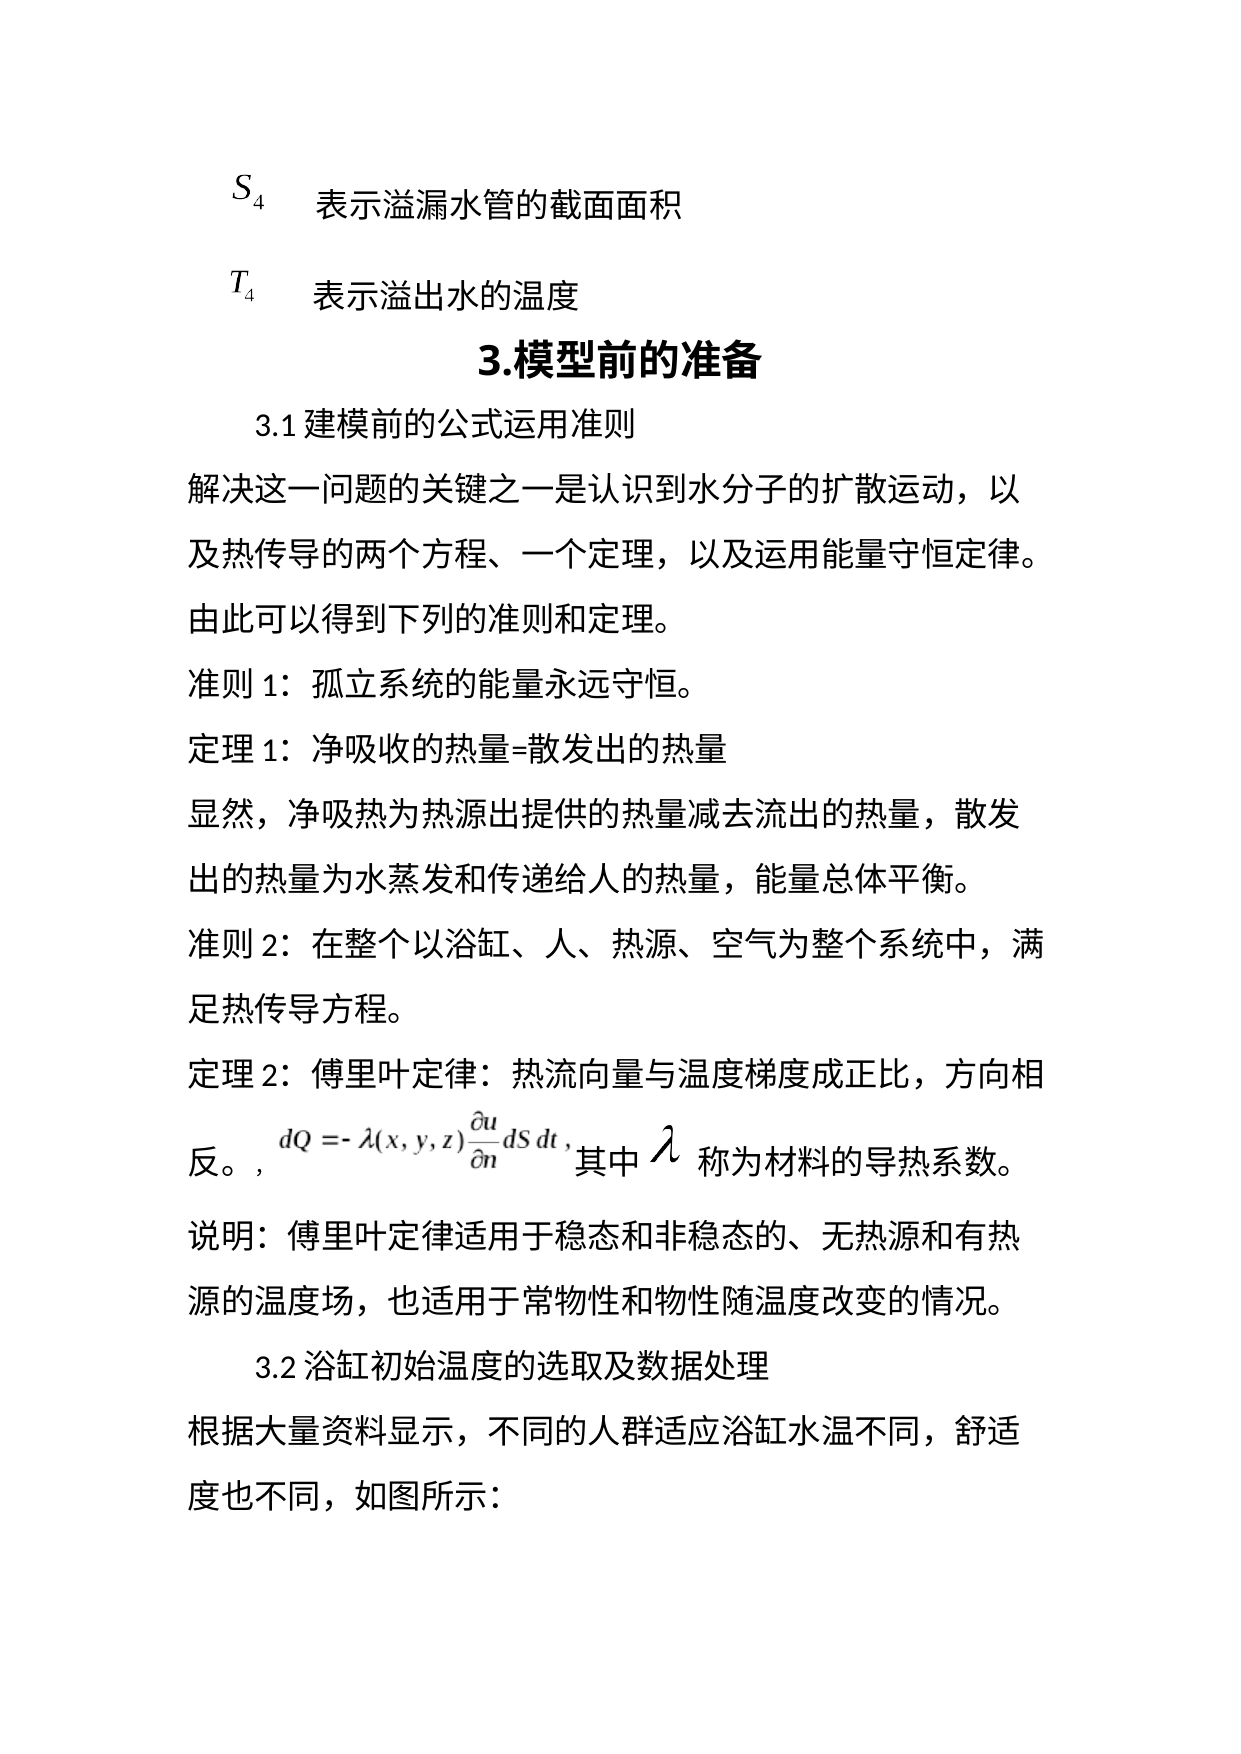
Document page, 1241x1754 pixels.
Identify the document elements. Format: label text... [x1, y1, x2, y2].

text 3.模型前的准备 [187, 324, 1053, 389]
text 解决这一问题的关键之一是认识到水分子的扩散运动，以及热传导的两个方程、一个定理，以及运用能量守恒定律。由此可以得到下列的准则和定理。 [187, 454, 1053, 649]
text 显然，净吸热为热源出提供的热量减去流出的热量，散发出的热量为水蒸发和传递给人的热量，能量总体平衡。 [187, 779, 1053, 909]
list 表示溢出水的温度 [225, 259, 1053, 324]
text 准则2：在整个以浴缸、人、热源、空气为整个系统中，满足热传导方程。 [187, 909, 1053, 1039]
text 定理1：净吸收的热量=散发出的热量 [187, 714, 1053, 779]
text 准则1：孤立系统的能量永远守恒。 [187, 649, 1053, 714]
text 根据大量资料显示，不同的人群适应浴缸水温不同，舒适度也不同，如图所示： [187, 1397, 1053, 1527]
text 3.2浴缸初始温度的选取及数据处理 [187, 1332, 1053, 1397]
text 定理2：傅里叶定律：热流向量与温度梯度成正比，方向相反。，其中 称为材料的导热系数。 [187, 1039, 1053, 1202]
list 表示溢漏水管的截面面积 [225, 162, 1053, 259]
text 3.1建模前的公式运用准则 [187, 389, 1053, 454]
text 说明：傅里叶定律适用于稳态和非稳态的、无热源和有热源的温度场，也适用于常物性和物性随温度改变的情况。 [187, 1202, 1053, 1332]
